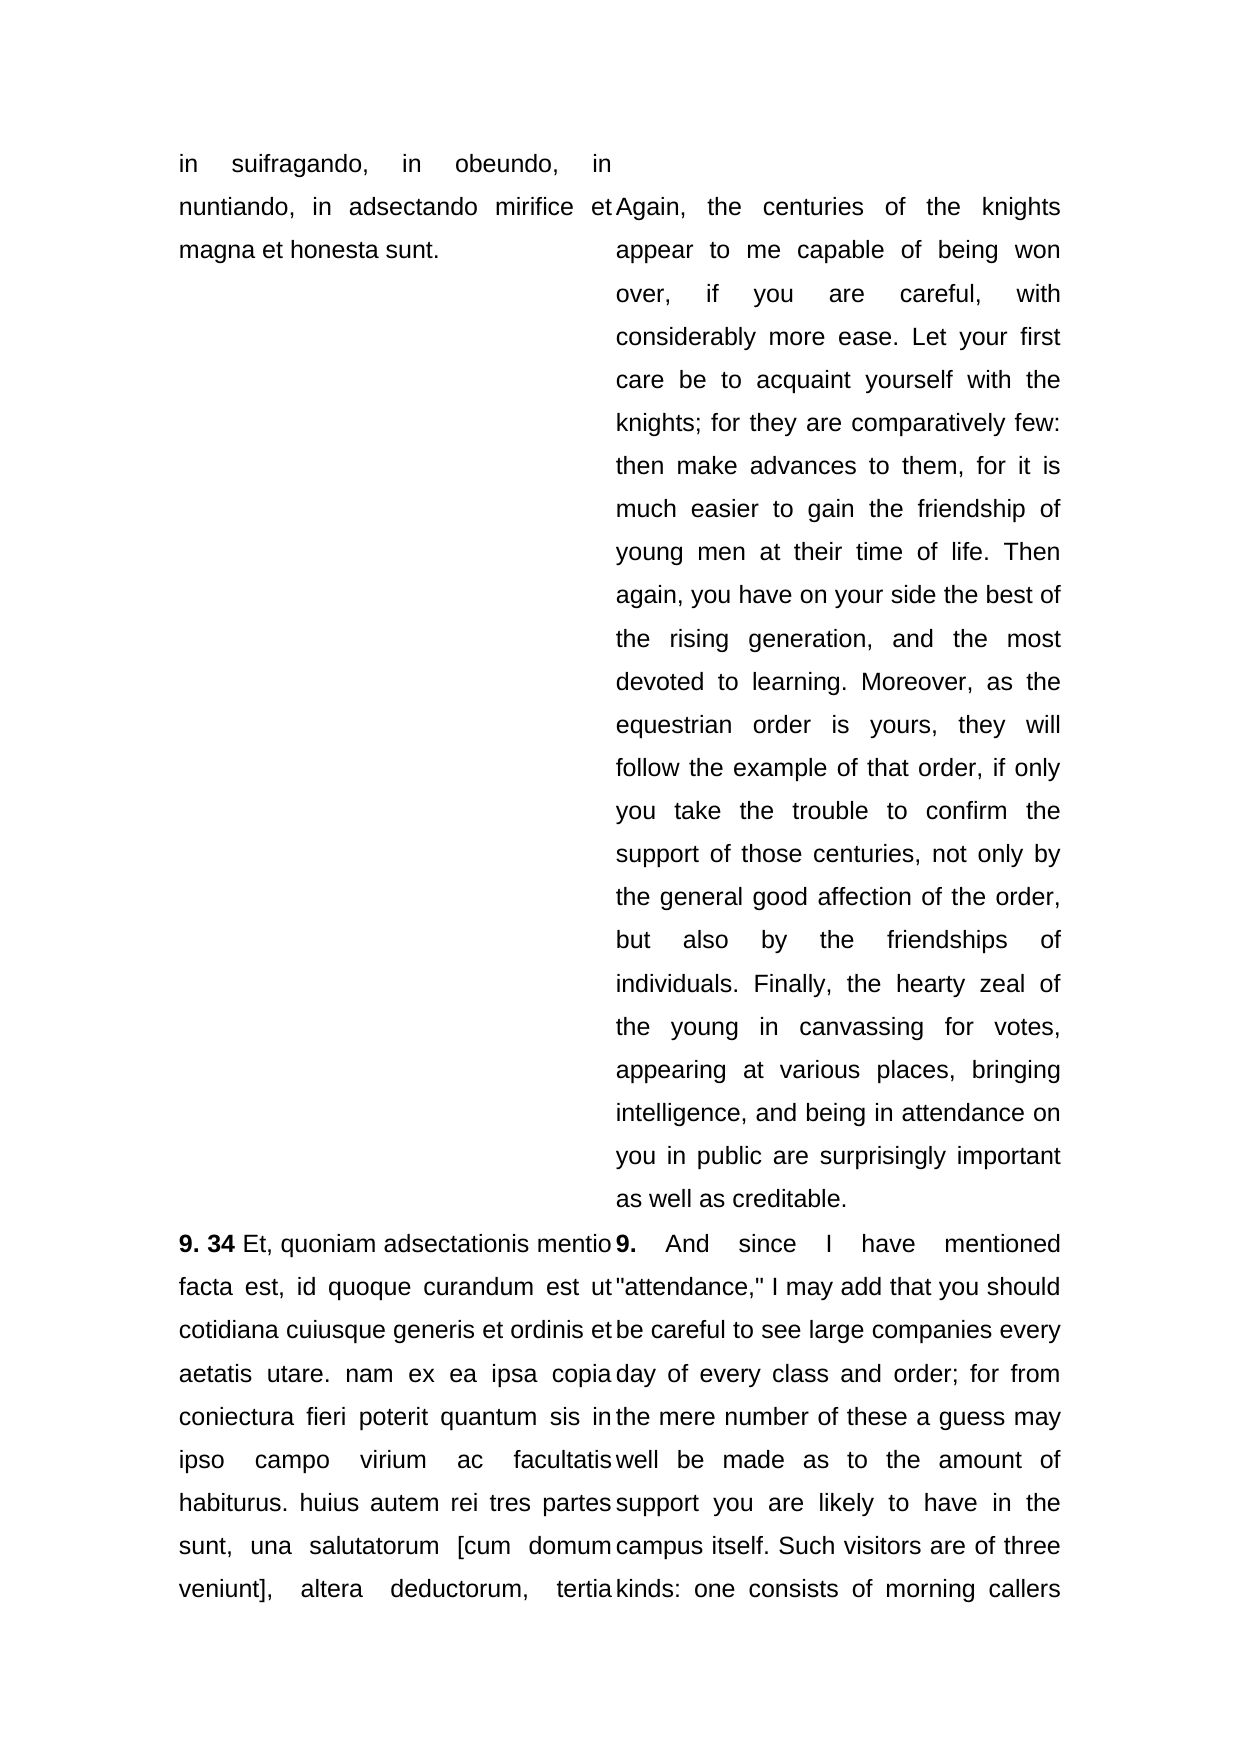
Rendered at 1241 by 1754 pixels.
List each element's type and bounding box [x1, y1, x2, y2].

table_cell [177, 148, 614, 1228]
table_cell [177, 1228, 614, 1604]
table_cell [614, 1228, 1063, 1604]
table_cell [614, 148, 1063, 1228]
